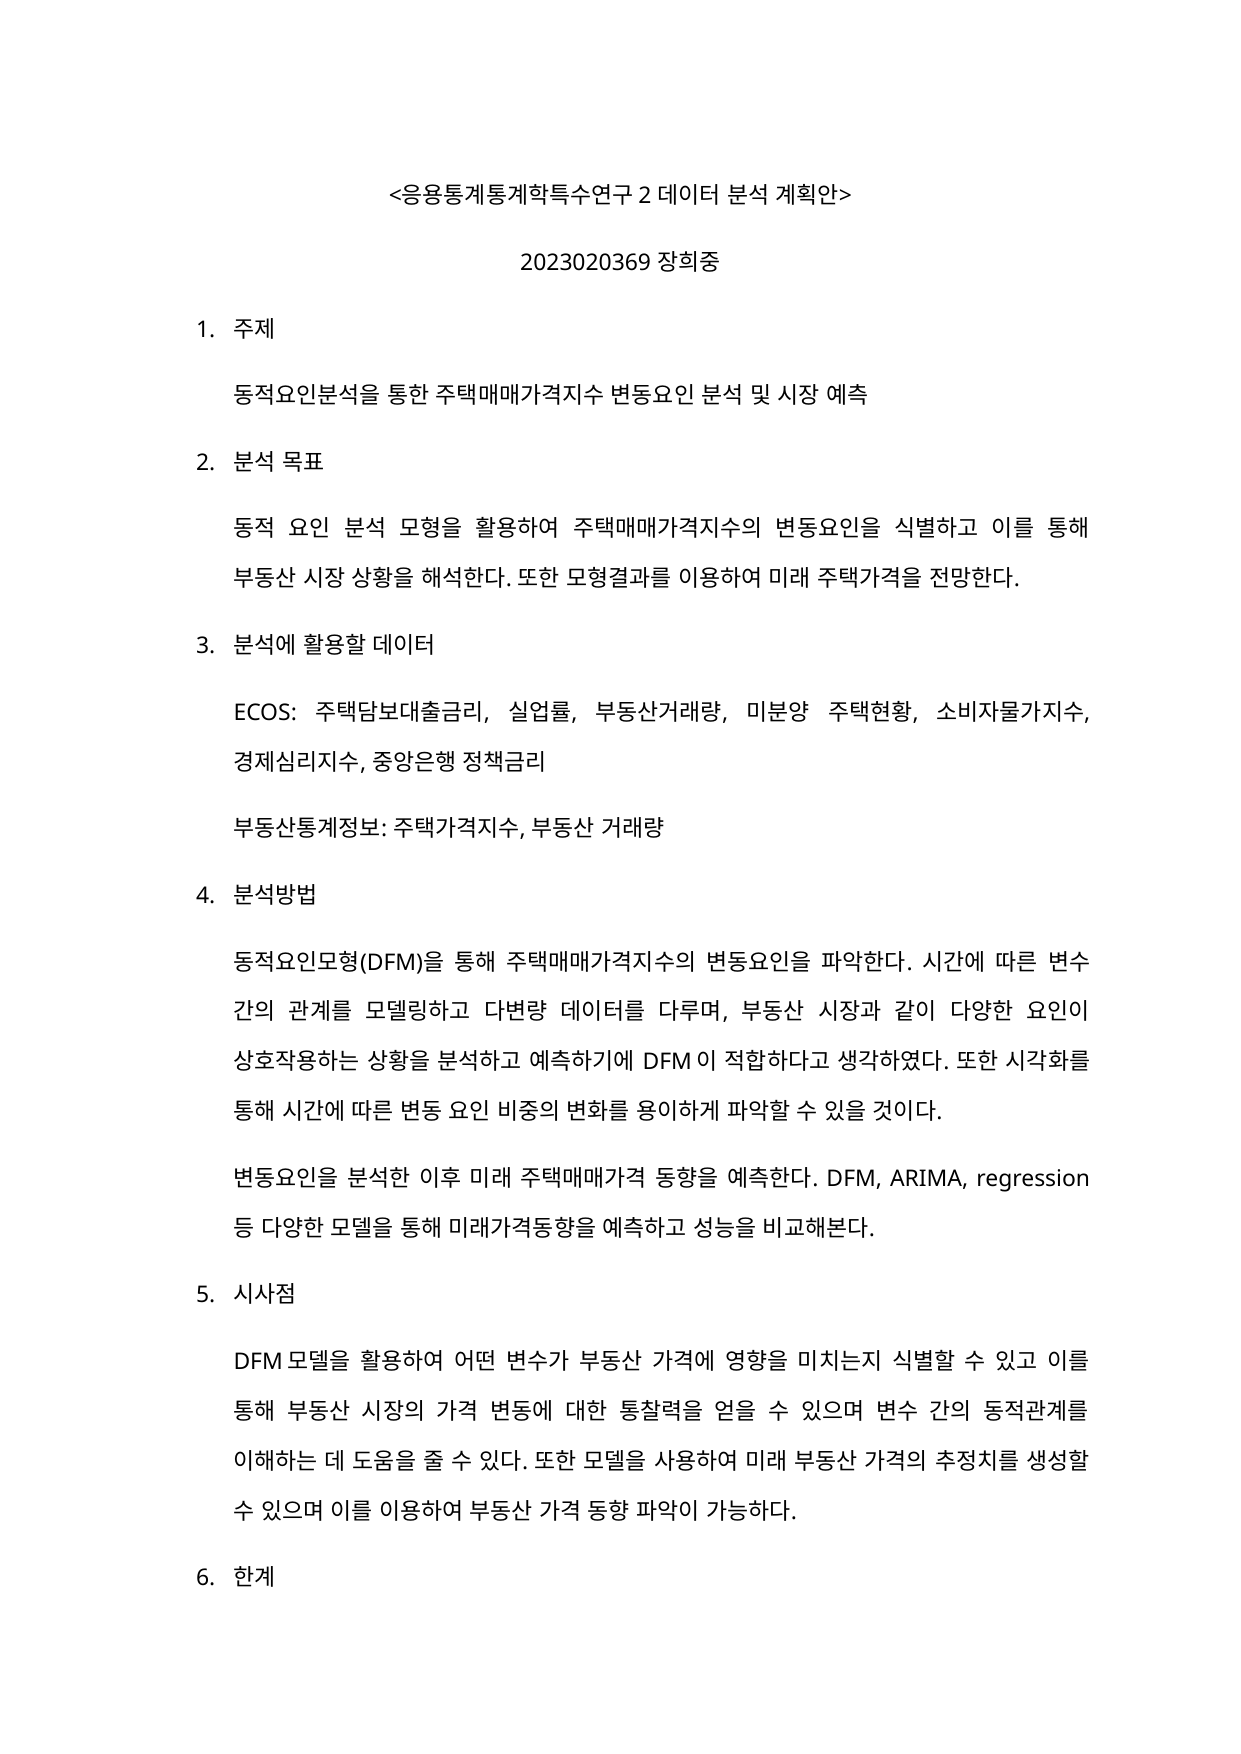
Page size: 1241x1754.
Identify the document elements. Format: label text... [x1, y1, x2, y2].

list 부동산통계정보: 주택가격지수, 부동산 거래량 [233, 810, 1090, 843]
list 동적요인분석을 통한 주택매매가격지수 변동요인 분석 및 시장 예측 [233, 377, 1090, 410]
list 시사점 [196, 1276, 1090, 1309]
list 동적요인모형(DFM)을 통해 주택매매가격지수의 변동요인을 파악한다. 시간에 따른 변수 간의 관계를 모델링하고 다변량 데이터를 다루며, 부동산 시장과 같이 다양한 요인이 상호작용하는 상황을 분석하고 예측하기에 DFM이 적합하다고 생각하였다. 또한 시각화를 통해 시간에 따른 변동 요인 비중의 변화를 용이하게 파악할 수 있을 것이다. [233, 943, 1090, 1126]
list 분석방법 [196, 877, 1090, 910]
list 분석에 활용할 데이터 [196, 627, 1090, 660]
list 주제 [196, 311, 1090, 344]
list 동적 요인 분석 모형을 활용하여 주택매매가격지수의 변동요인을 식별하고 이를 통해 부동산 시장 상황을 해석한다. 또한 모형결과를 이용하여 미래 주택가격을 전망한다. [233, 510, 1090, 593]
text <응용통계통계학특수연구2 데이터 분석 계획안> [150, 177, 1090, 211]
list 분석 목표 [196, 444, 1090, 477]
list ECOS: 주택담보대출금리, 실업률, 부동산거래량, 미분양 주택현황, 소비자물가지수, 경제심리지수, 중앙은행 정책금리 [233, 693, 1090, 777]
list 한계 [196, 1559, 1090, 1592]
text DFM모델을 활용하여 어떤 변수가 부동산 가격에 영향을 미치는지 식별할 수 있고 이를 통해 부동산 시장의 가격 변동에 대한 통찰력을 얻을 수 있으며 변수 간의 동적관계를 이해하는 데 도움을 줄 수 있다. 또한 모델을 사용하여 미래 부동산 가격의 추정치를 생성할 수 있으며 이를 이용하여 부동산 가격 동향 파악이 가능하다. [233, 1343, 1090, 1526]
list 변동요인을 분석한 이후 미래 주택매매가격 동향을 예측한다. DFM, ARIMA, regression 등 다양한 모델을 통해 미래가격동향을 예측하고 성능을 비교해본다. [233, 1160, 1090, 1243]
text 2023020369 장희중 [150, 244, 1090, 277]
